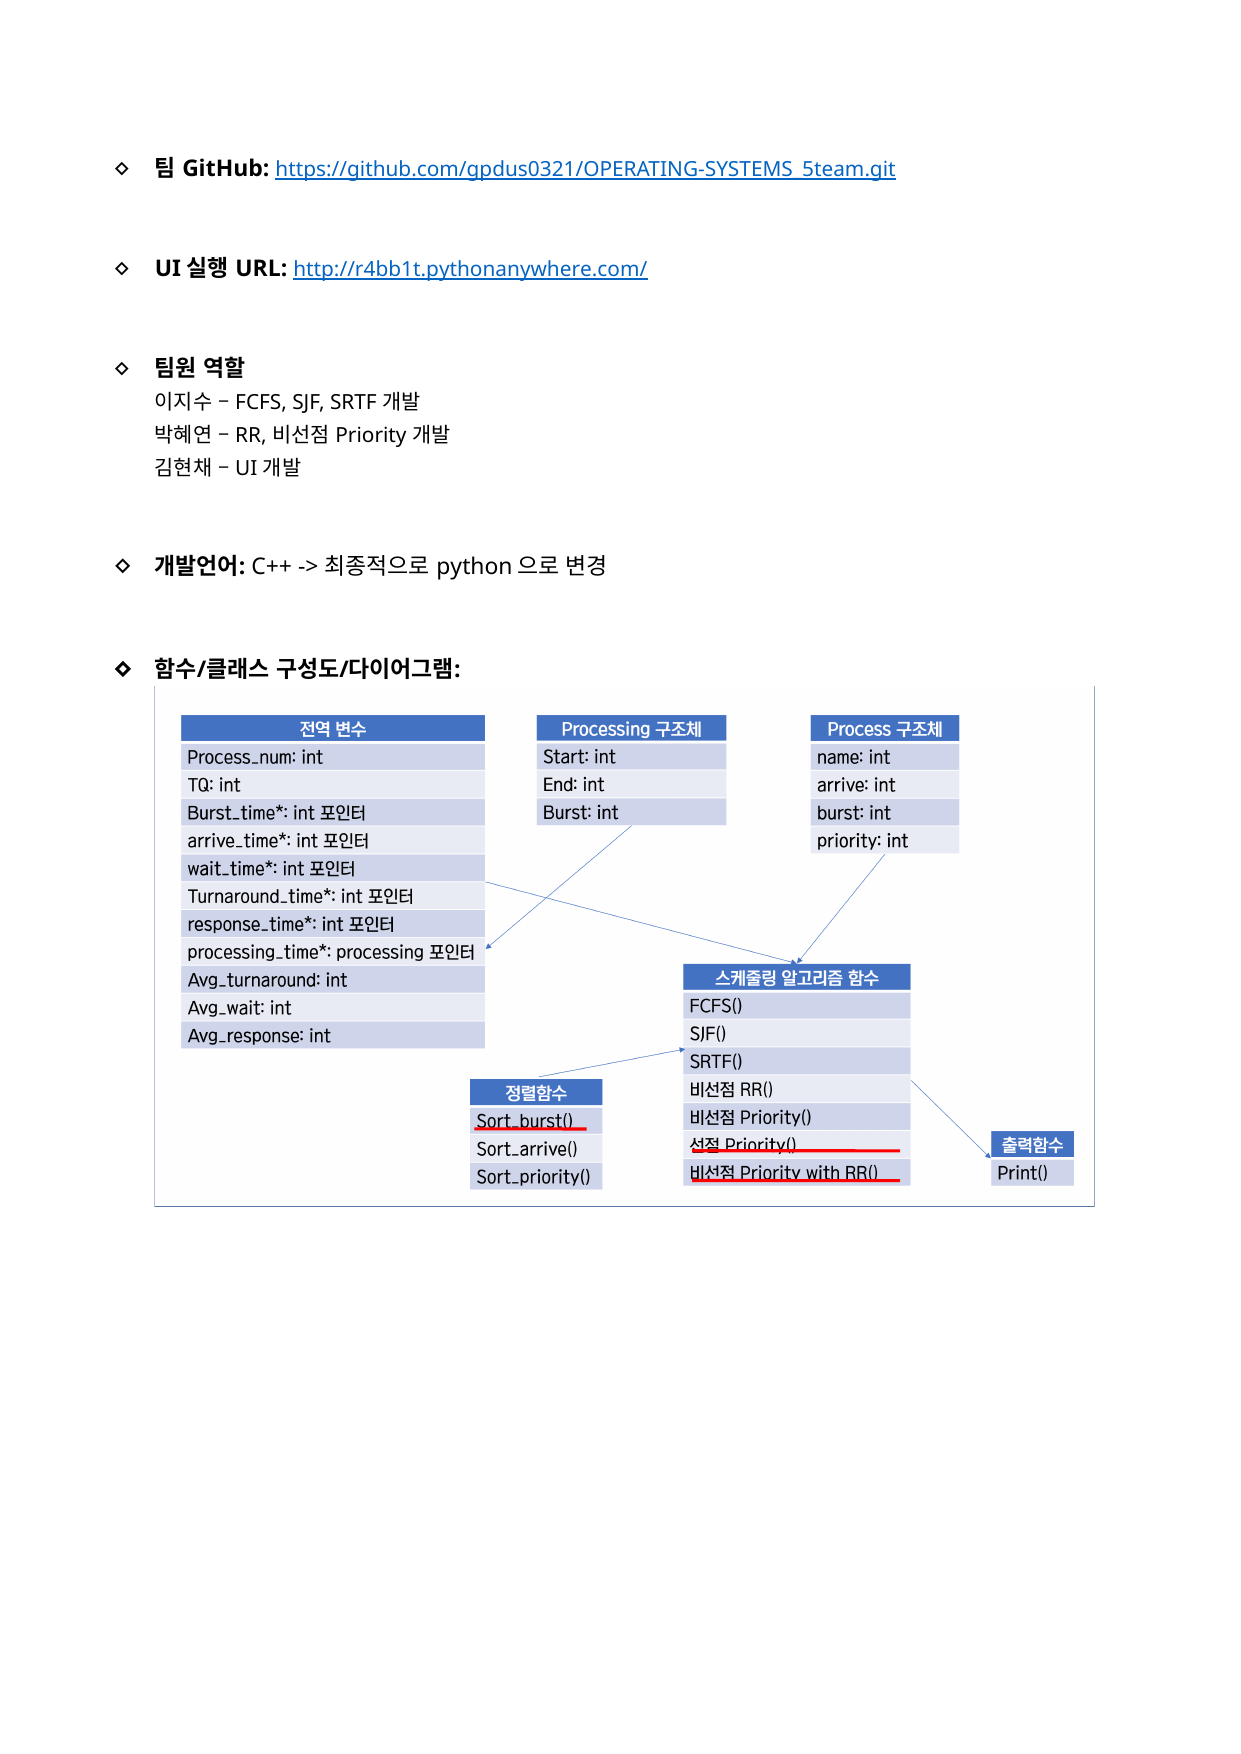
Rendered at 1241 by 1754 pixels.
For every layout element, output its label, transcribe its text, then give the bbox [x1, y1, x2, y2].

list 개발언어: C++ -> 최종적으로 python으로 변경 [112, 547, 1128, 581]
picture [154, 686, 1095, 1207]
list UI 실행 URL: http://r4bb1t.pythonanywhere.com/ [112, 250, 1128, 283]
list 팀 GitHub: https://github.com/gpdus0321/OPERATING-SYSTEMS_5team.git [112, 150, 1128, 183]
list 팀원 역할 이지수 – FCFS, SJF, SRTF 개발 박혜연 – RR, 비선점 Priority 개발 김현채 – UI 개발 [112, 350, 1128, 481]
